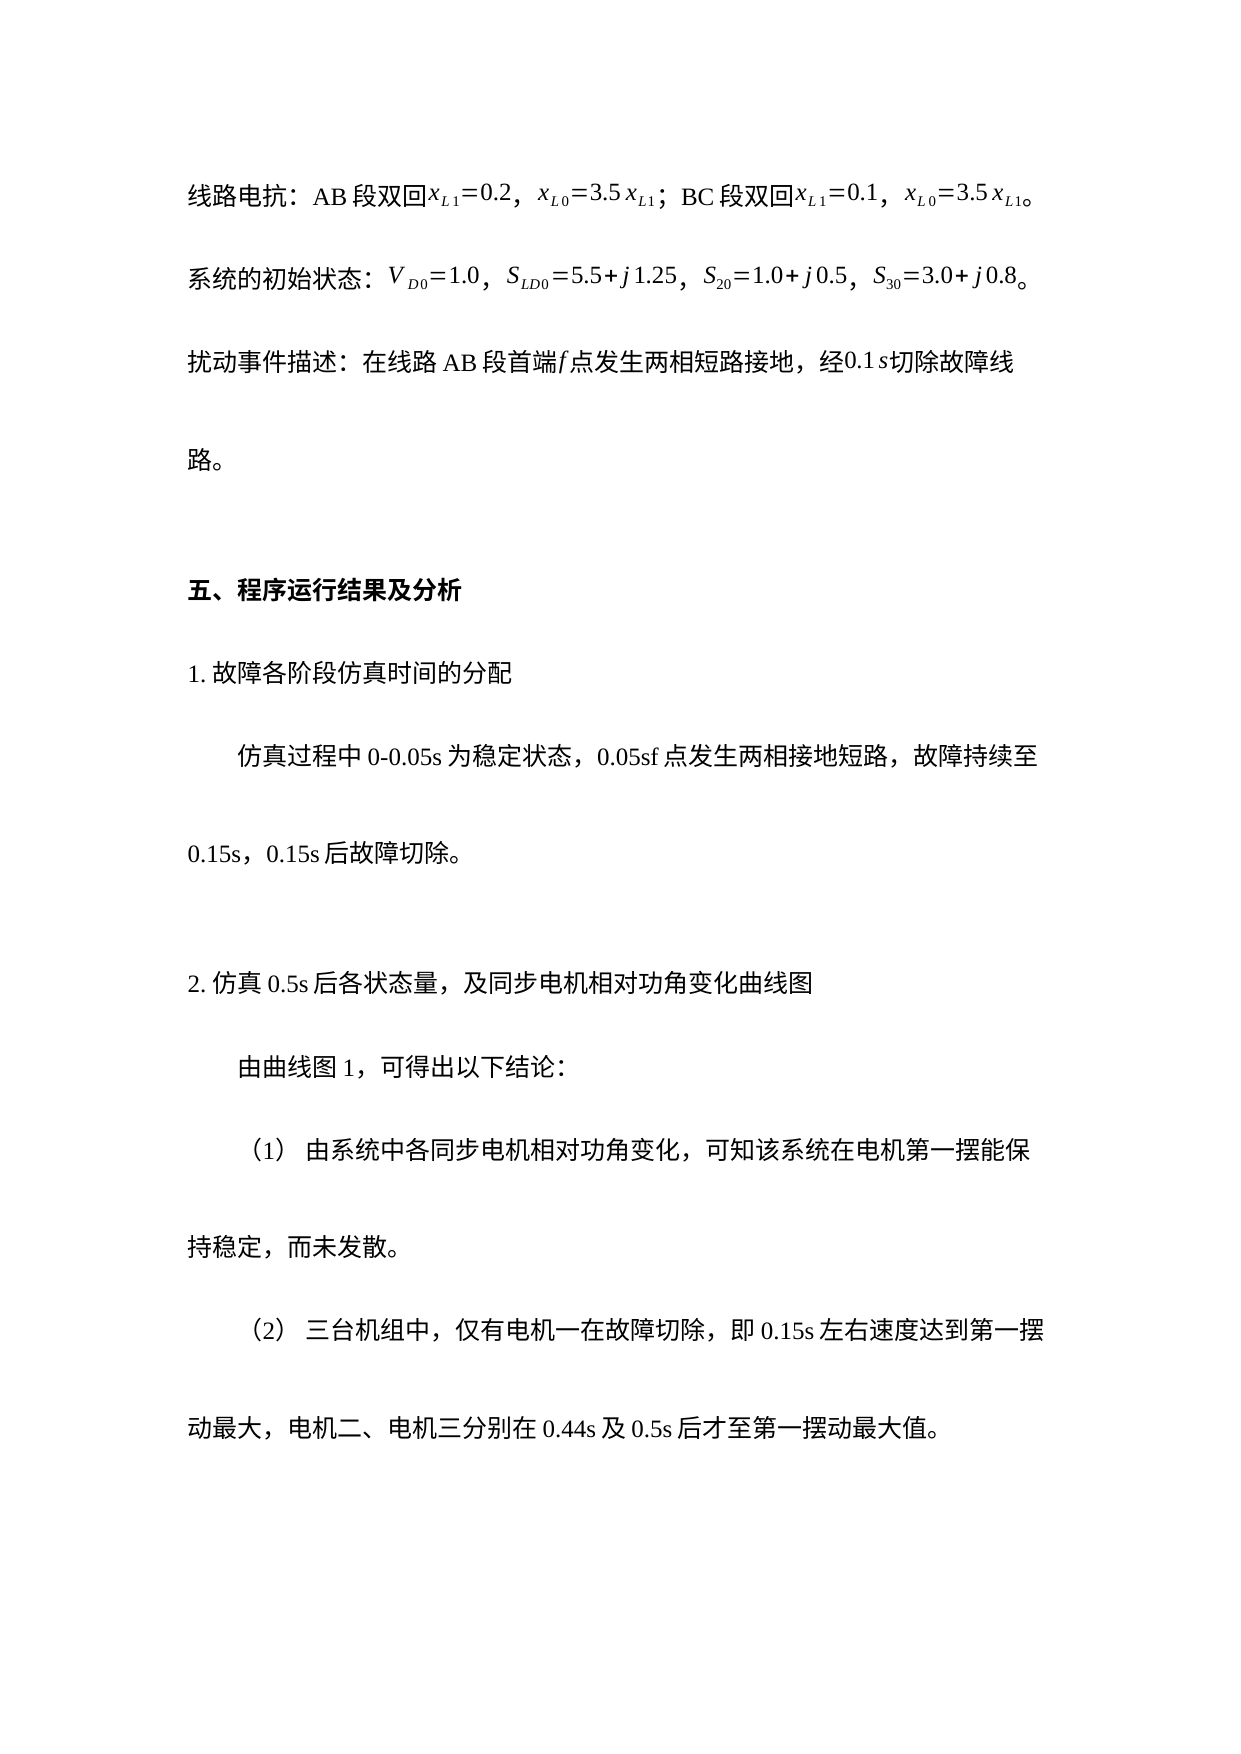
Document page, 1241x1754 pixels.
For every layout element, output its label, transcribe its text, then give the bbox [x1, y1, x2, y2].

list 三台机组中，仅有电机一在故障切除，即0.15s左右速度达到第一摆动最大，电机二、电机三分别在0.44s及0.5s后才至第一摆动最大值。 [187, 1296, 1053, 1459]
list 故障各阶段仿真时间的分配 [187, 639, 1053, 704]
list 由曲线图1，可得出以下结论： [187, 1033, 1053, 1098]
list 程序运行结果及分析 [187, 556, 1053, 621]
list 线路电抗：AB段双回，；BC段双回，。 [187, 162, 1053, 227]
list 系统的初始状态：，，，。 [187, 245, 1053, 310]
list 仿真过程中0-0.05s为稳定状态，0.05sf点发生两相接地短路，故障持续至0.15s，0.15s后故障切除。 [187, 722, 1053, 884]
list 扰动事件描述：在线路AB段首端点发生两相短路接地，经切除故障线路。 [187, 328, 1053, 491]
list 仿真0.5s后各状态量，及同步电机相对功角变化曲线图 [187, 949, 1053, 1014]
list 由系统中各同步电机相对功角变化，可知该系统在电机第一摆能保持稳定，而未发散。 [187, 1116, 1053, 1278]
